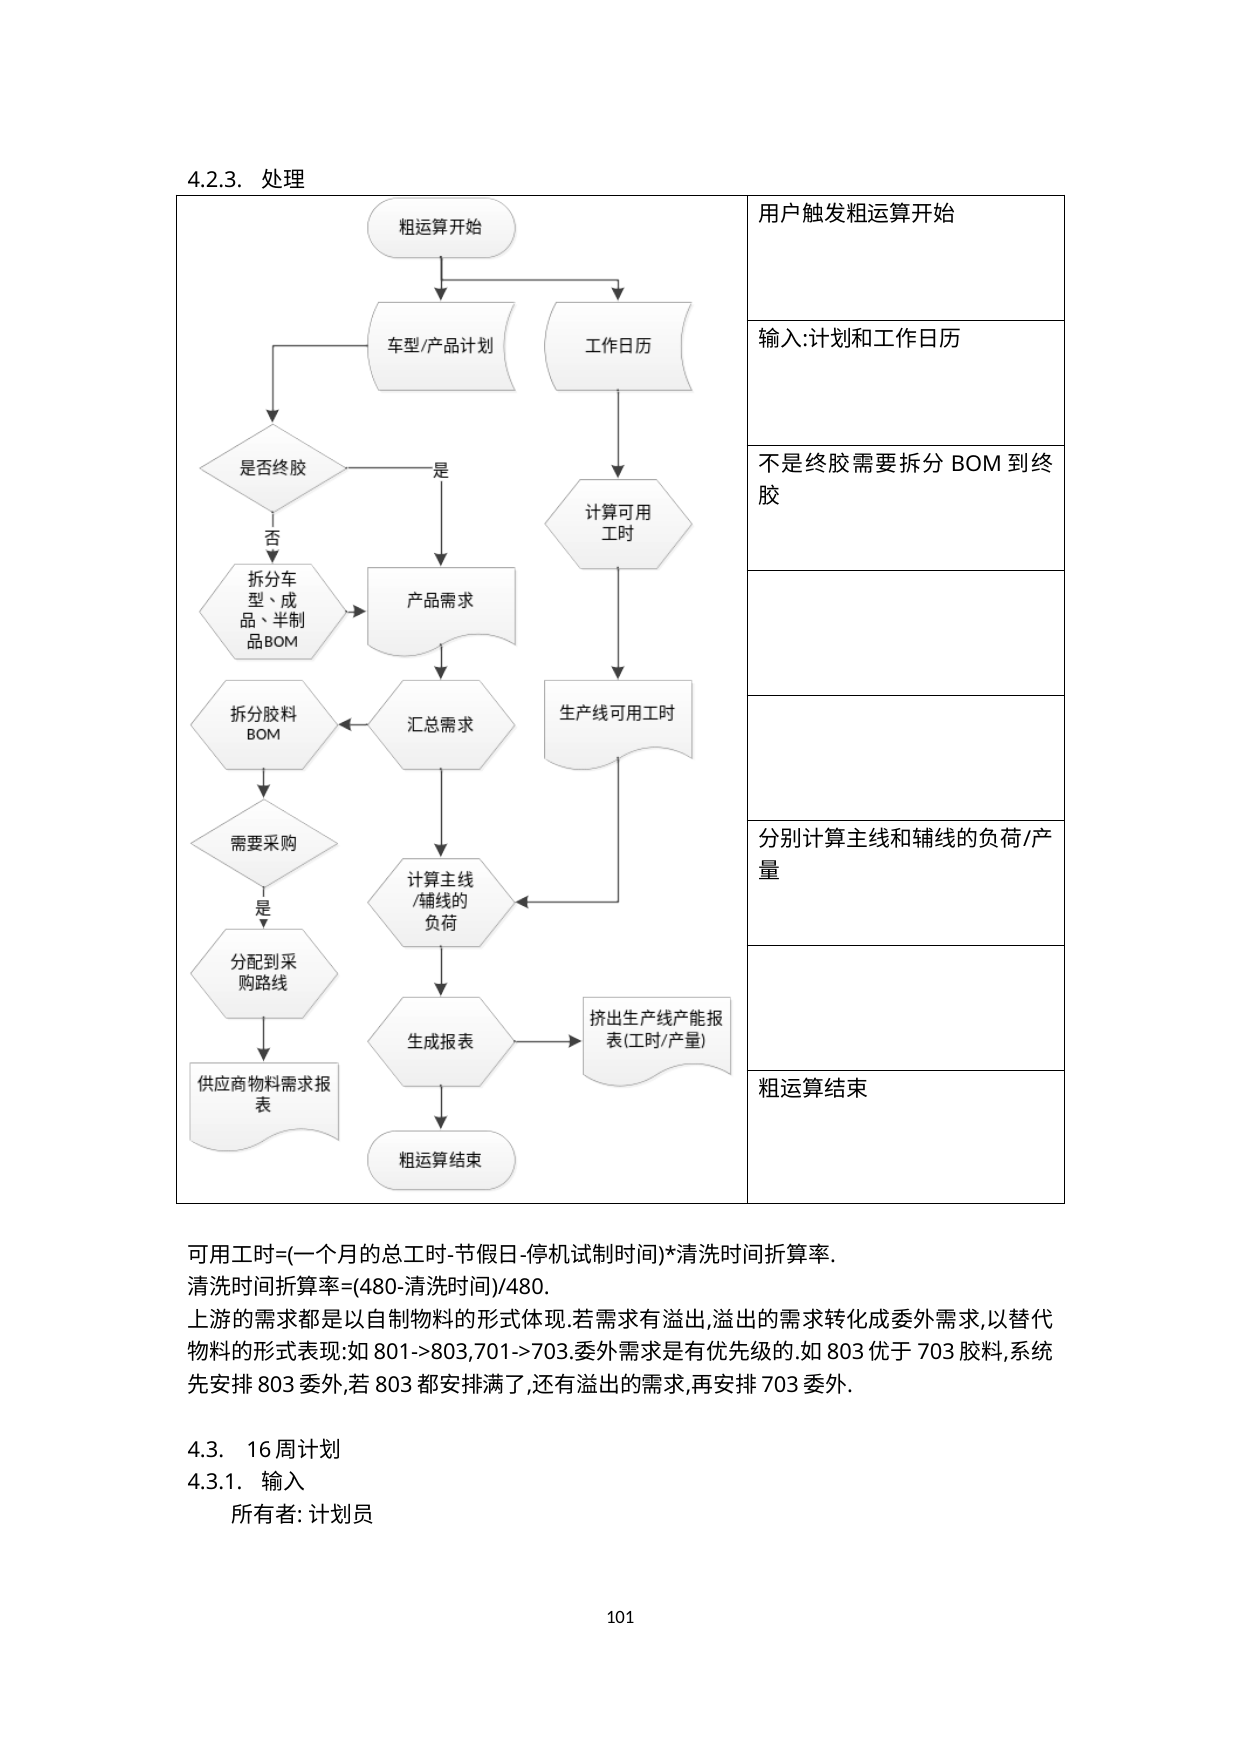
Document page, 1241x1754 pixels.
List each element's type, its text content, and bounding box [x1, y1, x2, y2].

text 上游的需求都是以自制物料的形式体现.若需求有溢出,溢出的需求转化成委外需求,以替代物料的形式表现:如801->803,701->703.委外需求是有优先级的.如803优于703胶料,系统先安排803委外,若803都安排满了,还有溢出的需求,再安排703委外. [187, 1302, 1053, 1399]
text 所有者: 计划员 [187, 1497, 1053, 1529]
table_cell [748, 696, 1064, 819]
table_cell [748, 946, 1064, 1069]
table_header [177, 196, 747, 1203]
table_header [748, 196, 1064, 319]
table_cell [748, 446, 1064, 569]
text 可用工时=(一个月的总工时-节假日-停机试制时间)*清洗时间折算率. [187, 1237, 1053, 1269]
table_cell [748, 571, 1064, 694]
list 处理 [187, 162, 1053, 194]
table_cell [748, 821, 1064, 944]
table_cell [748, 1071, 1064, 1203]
list 输入 [187, 1464, 1053, 1497]
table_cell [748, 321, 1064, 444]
list 16周计划 [187, 1432, 1053, 1464]
text 清洗时间折算率=(480-清洗时间)/480. [187, 1269, 1053, 1302]
